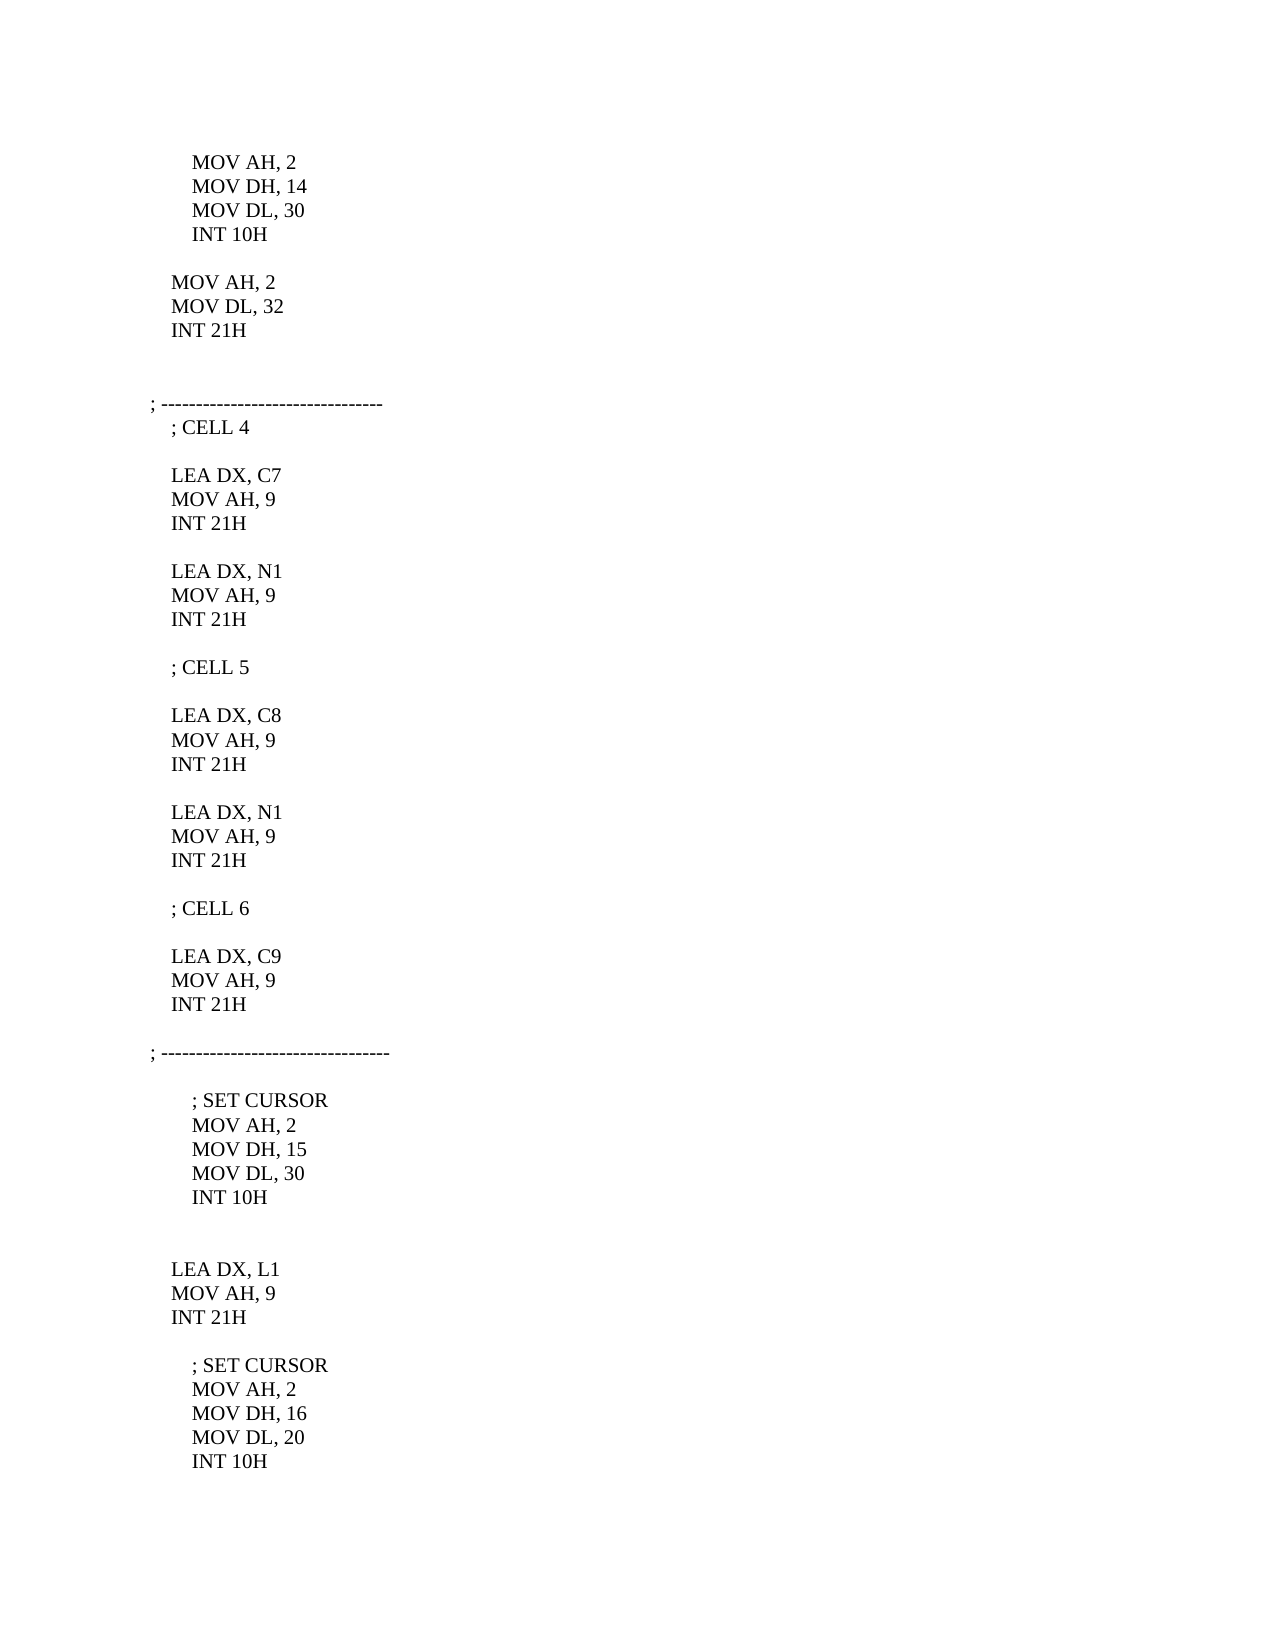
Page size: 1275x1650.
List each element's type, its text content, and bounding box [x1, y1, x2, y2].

text MOV AH, 9 [150, 727, 1125, 752]
text INT 21H [150, 607, 1125, 631]
text MOV AH, 9 [150, 824, 1125, 848]
text LEA DX, N1 [150, 800, 1125, 824]
text INT 21H [150, 511, 1125, 535]
text LEA DX, C9 [150, 944, 1125, 968]
text INT 21H [150, 992, 1125, 1016]
text INT 10H [150, 222, 1125, 246]
text INT 10H [150, 1449, 1125, 1473]
text INT 21H [150, 752, 1125, 776]
text ; CELL 6 [150, 896, 1125, 920]
text MOV DH, 14 [150, 174, 1125, 198]
text MOV AH, 9 [150, 968, 1125, 992]
text INT 21H [150, 1305, 1125, 1329]
text MOV AH, 2 [150, 270, 1125, 294]
text MOV DL, 30 [150, 198, 1125, 222]
text INT 21H [150, 318, 1125, 342]
text ; SET CURSOR [150, 1088, 1125, 1112]
text ; --------------------------------- [150, 1040, 1125, 1064]
text MOV AH, 9 [150, 487, 1125, 511]
text INT 21H [150, 848, 1125, 872]
text MOV DH, 16 [150, 1401, 1125, 1425]
text ; SET CURSOR [150, 1353, 1125, 1377]
text LEA DX, C7 [150, 463, 1125, 487]
text LEA DX, L1 [150, 1257, 1125, 1281]
text MOV AH, 9 [150, 583, 1125, 607]
text MOV DL, 20 [150, 1425, 1125, 1449]
text MOV AH, 2 [150, 150, 1125, 174]
text ; CELL 4 [150, 415, 1125, 439]
text MOV DL, 32 [150, 294, 1125, 318]
text LEA DX, N1 [150, 559, 1125, 583]
text MOV DH, 15 [150, 1137, 1125, 1161]
text LEA DX, C8 [150, 703, 1125, 727]
text MOV AH, 9 [150, 1281, 1125, 1305]
text MOV AH, 2 [150, 1112, 1125, 1137]
text MOV DL, 30 [150, 1161, 1125, 1185]
text ; -------------------------------- [150, 391, 1125, 415]
text MOV AH, 2 [150, 1377, 1125, 1401]
text INT 10H [150, 1185, 1125, 1209]
text ; CELL 5 [150, 655, 1125, 679]
